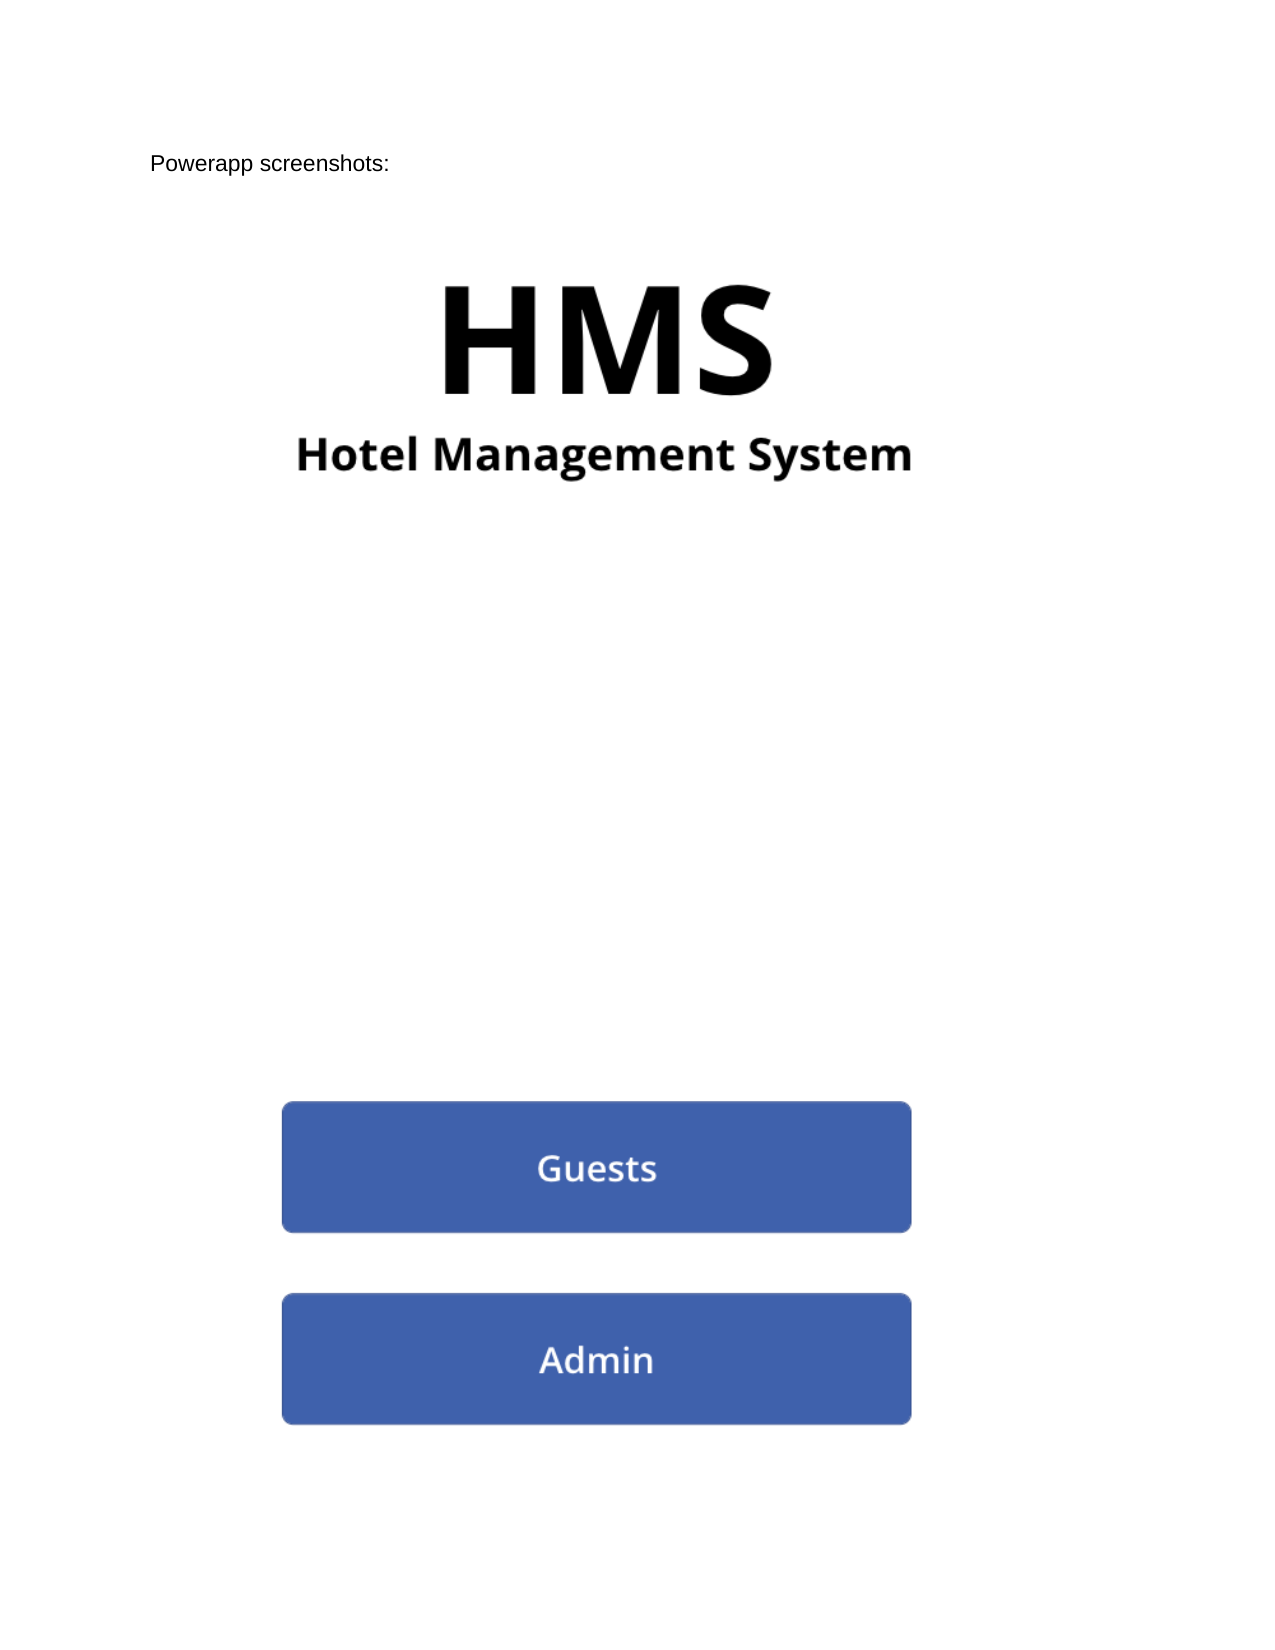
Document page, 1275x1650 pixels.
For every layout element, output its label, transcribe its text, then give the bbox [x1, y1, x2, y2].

picture [241, 226, 969, 1500]
text Powerapp screenshots: [150, 150, 1125, 176]
